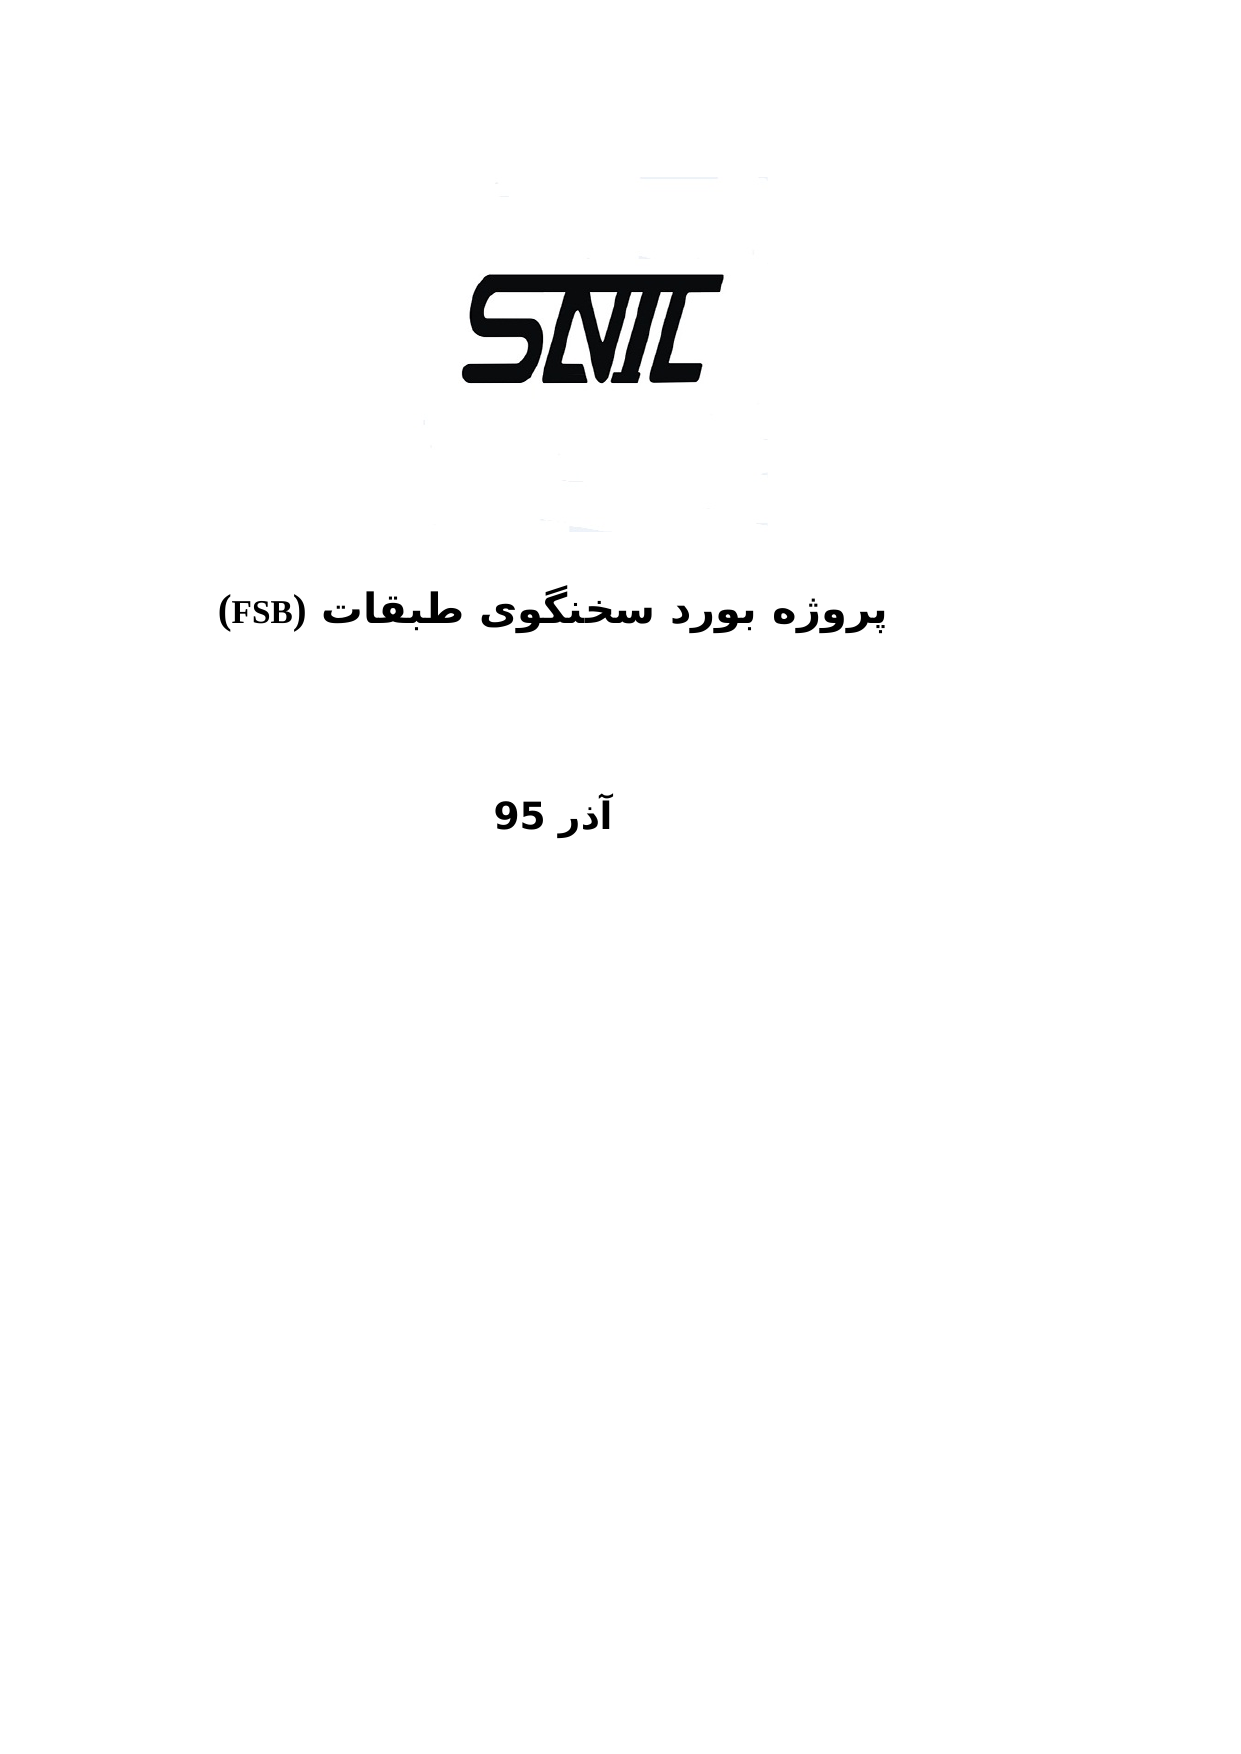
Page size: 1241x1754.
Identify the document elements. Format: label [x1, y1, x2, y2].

picture [413, 177, 768, 532]
